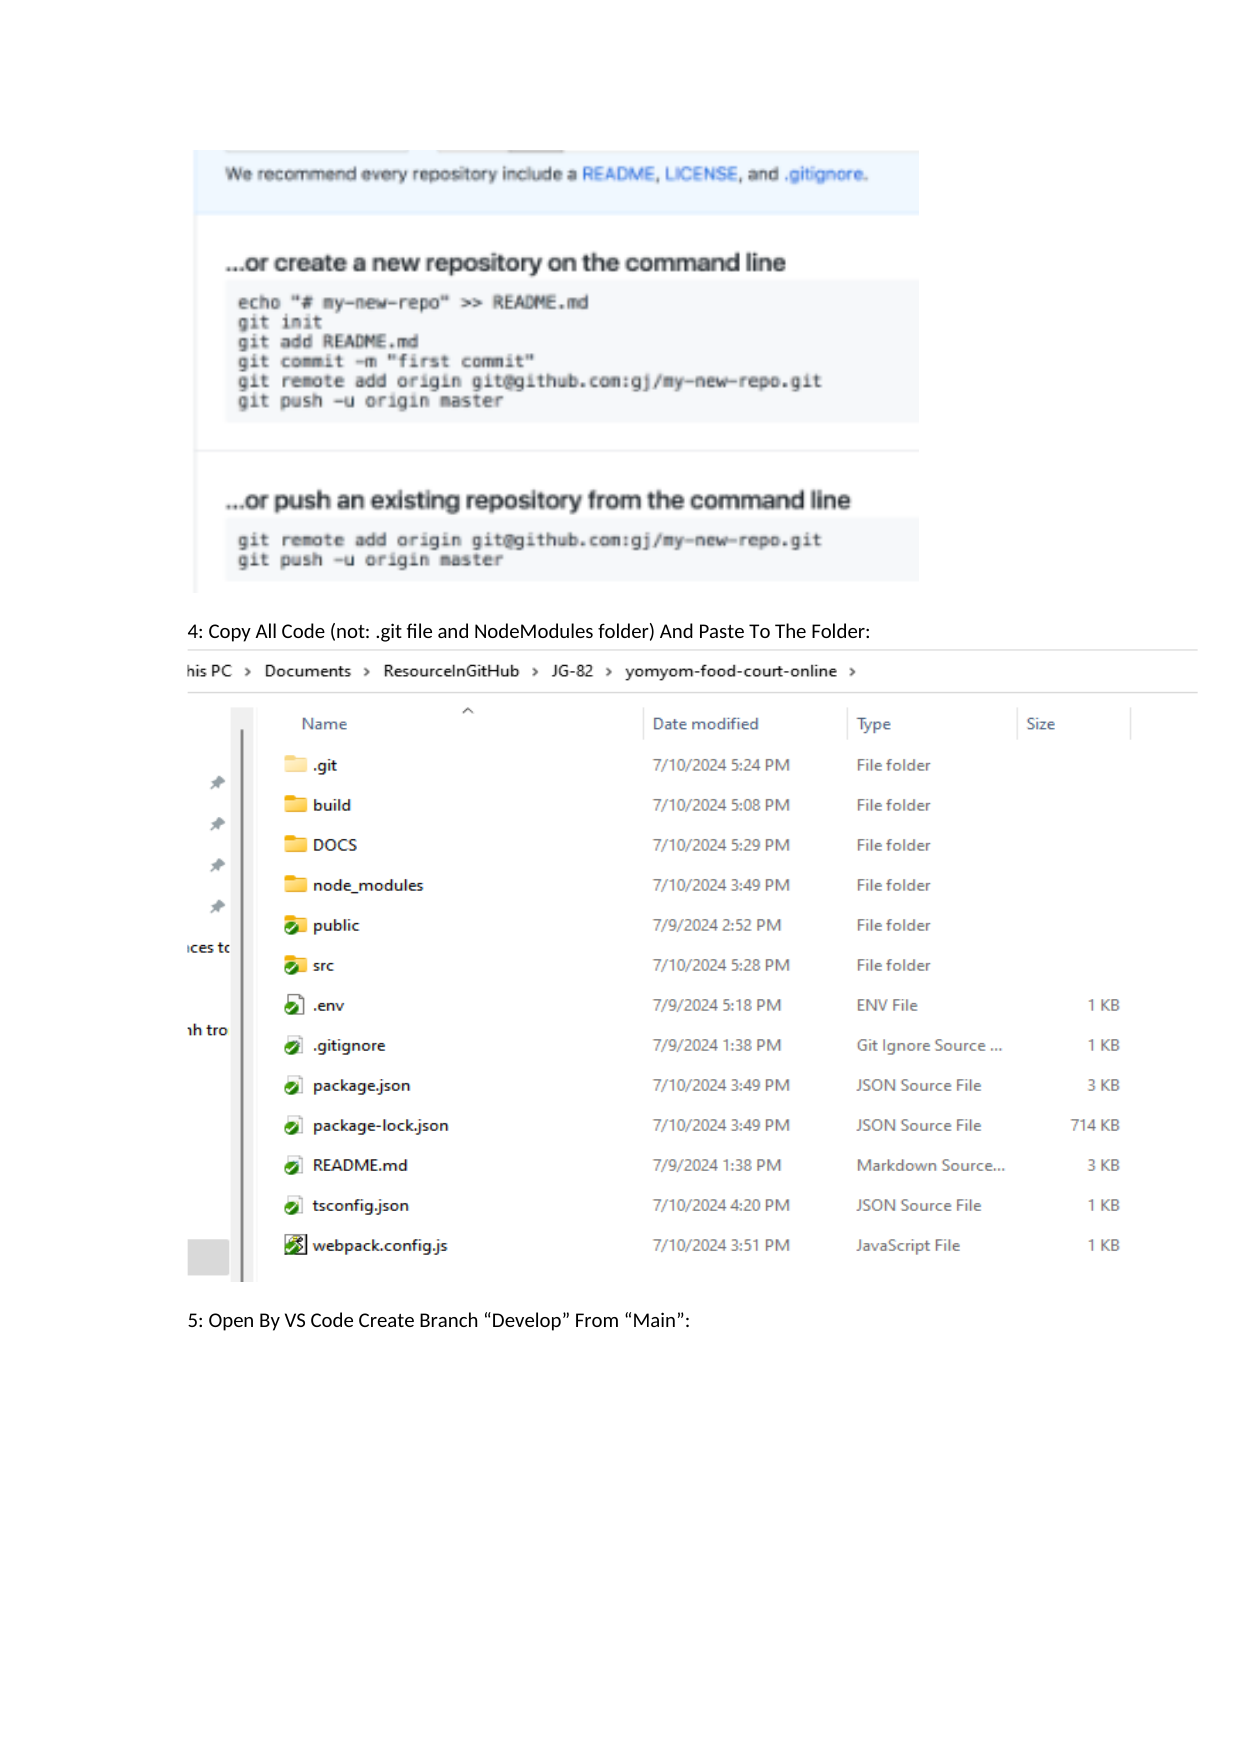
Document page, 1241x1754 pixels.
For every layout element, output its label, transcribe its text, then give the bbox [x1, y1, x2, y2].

picture [187, 150, 919, 593]
list 5: Open By VS Code Create Branch “Develop” From “Main”: [187, 1307, 1053, 1332]
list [187, 150, 1053, 643]
picture [187, 643, 1198, 1282]
